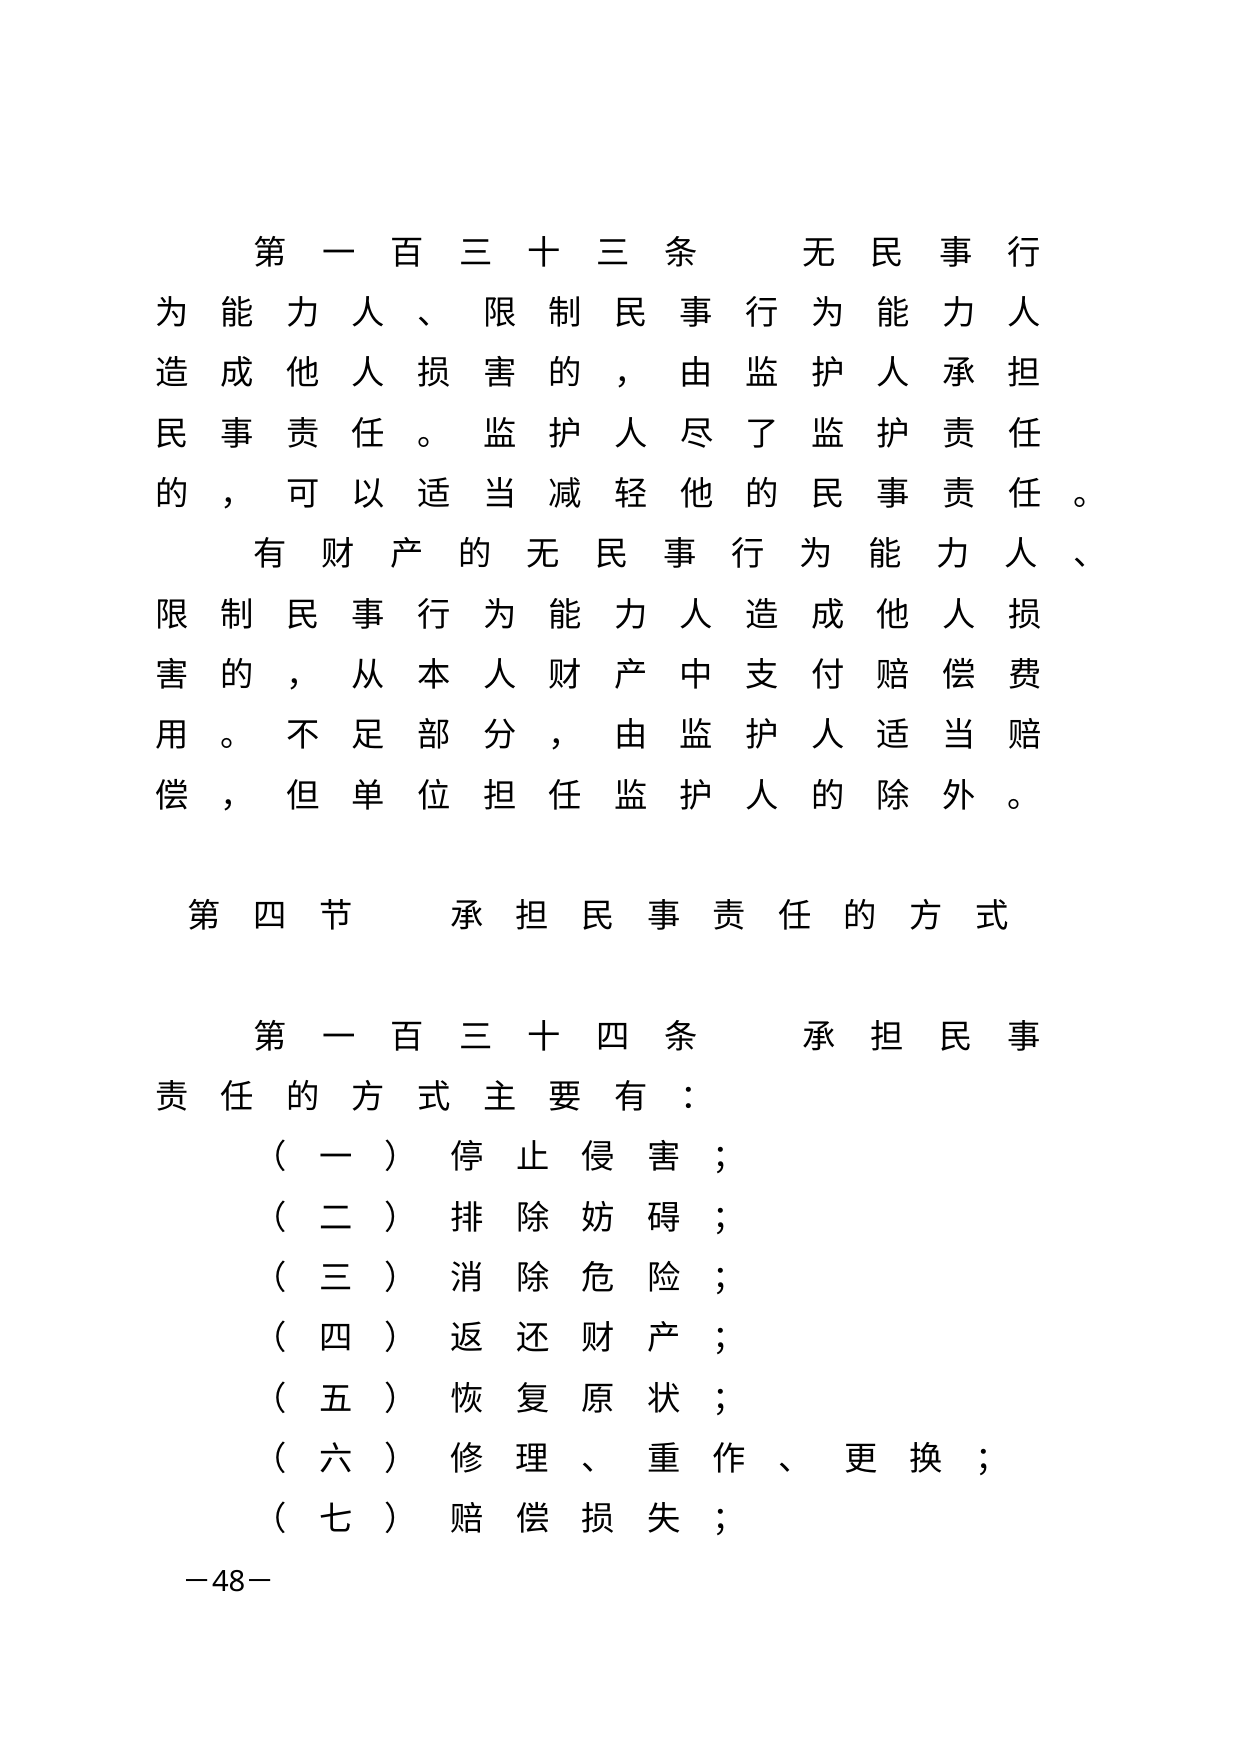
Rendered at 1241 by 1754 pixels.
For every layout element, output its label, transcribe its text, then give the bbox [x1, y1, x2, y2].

text （六）修理、重作、更换； [155, 1426, 1073, 1486]
text （五）恢复原状； [155, 1365, 1073, 1426]
text 第一百三十四条 承担民事责任的方式主要有： [155, 1003, 1073, 1124]
text （二）排除妨碍； [155, 1184, 1073, 1245]
text 第一百三十三条 无民事行为能力人、限制民事行为能力人造成他人损害的，由监护人承担民事责任。监护人尽了监护责任的，可以适当减轻他的民事责任。 [155, 219, 1073, 521]
text （三）消除危险； [155, 1245, 1073, 1305]
text （一）停止侵害； [155, 1124, 1073, 1184]
text （七）赔偿损失； [155, 1486, 1073, 1546]
text （四）返还财产； [155, 1305, 1073, 1365]
text 第四节 承担民事责任的方式 [155, 883, 1073, 943]
text 有财产的无民事行为能力人、限制民事行为能力人造成他人损害的，从本人财产中支付赔偿费用。不足部分，由监护人适当赔偿，但单位担任监护人的除外。 [155, 521, 1073, 823]
